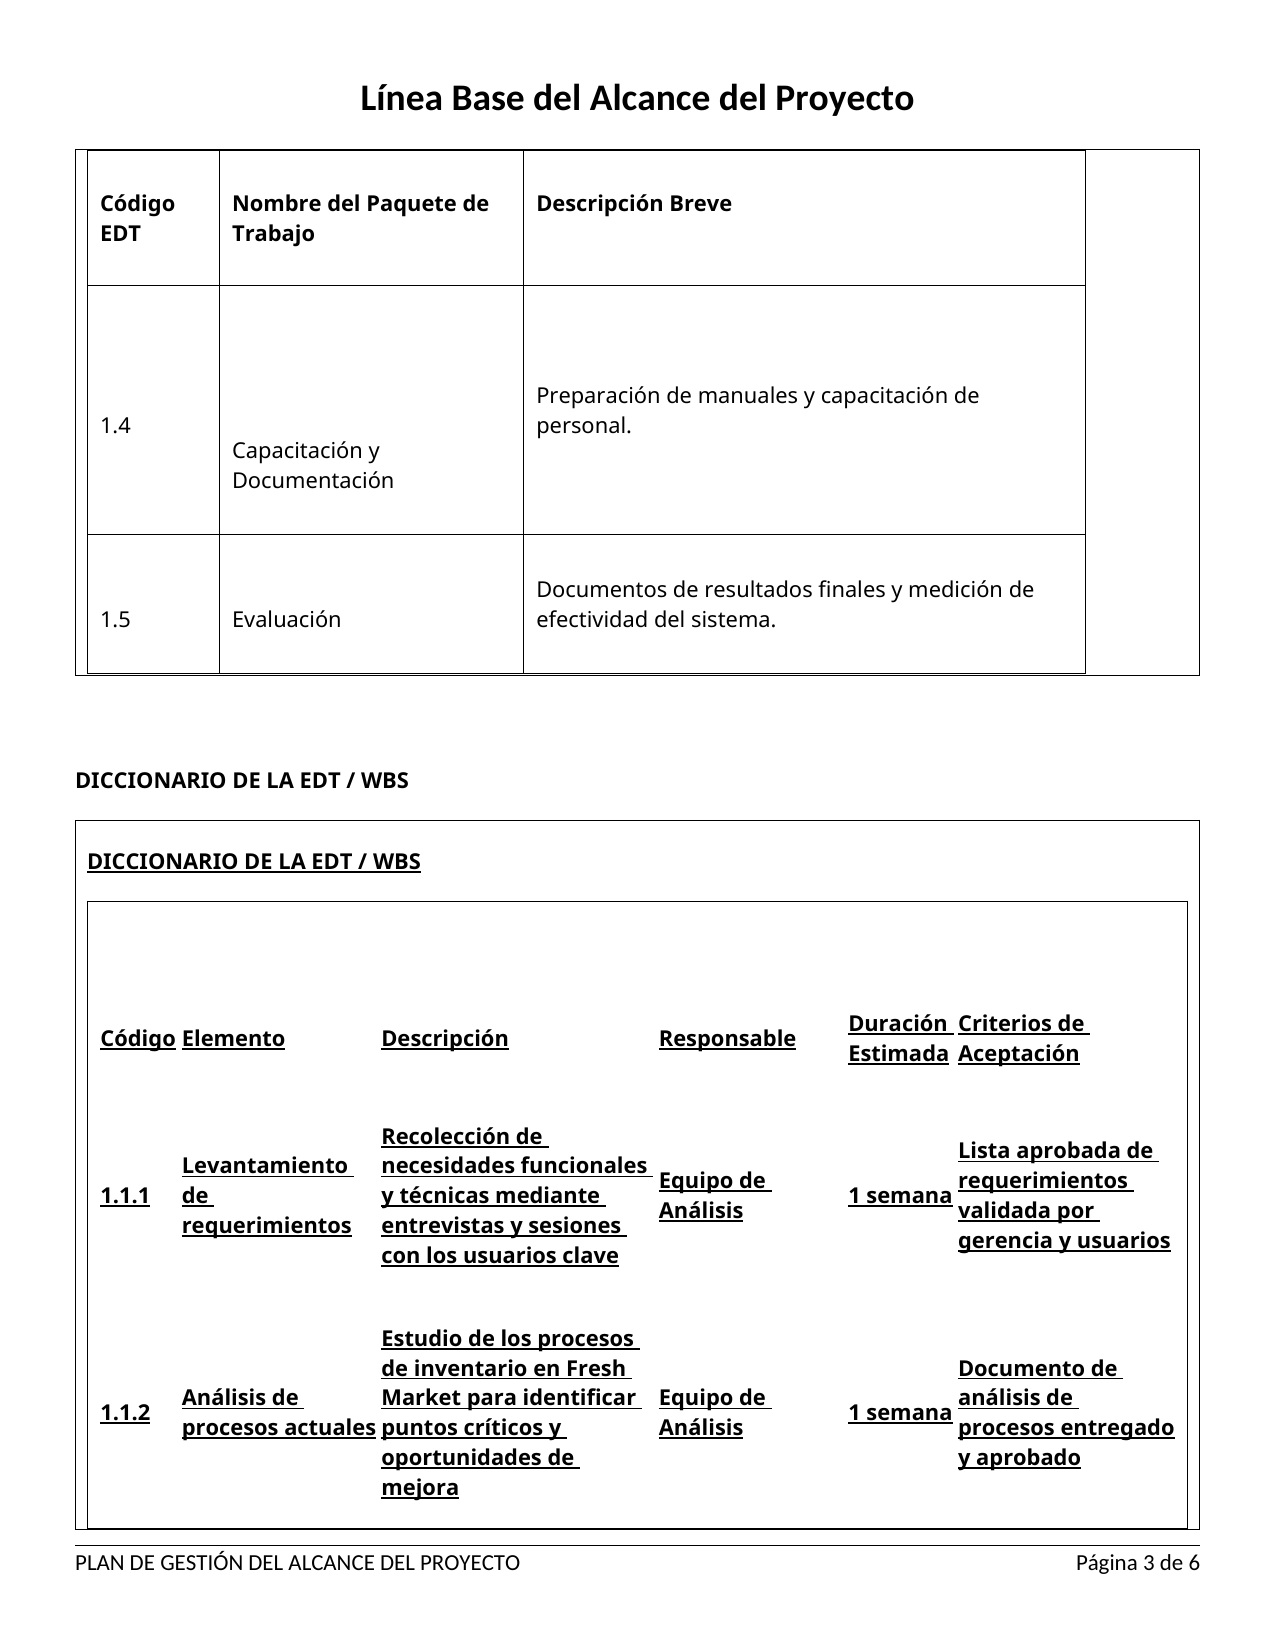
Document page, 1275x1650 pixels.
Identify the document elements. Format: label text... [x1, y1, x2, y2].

text DICCIONARIO DE LA EDT / WBS [75, 765, 1200, 795]
table_header [524, 535, 1085, 673]
table_header [220, 151, 523, 285]
table_header [220, 535, 523, 673]
table_header [88, 151, 219, 285]
table_header [220, 286, 523, 534]
table_header DICCIONARIO DE LA EDT / WBS [76, 821, 1199, 1529]
table_header [524, 151, 1085, 285]
table_header [1086, 150, 1199, 674]
table_header [524, 286, 1085, 534]
table_header [88, 535, 219, 673]
table_header [76, 150, 87, 674]
table_header [88, 286, 219, 534]
